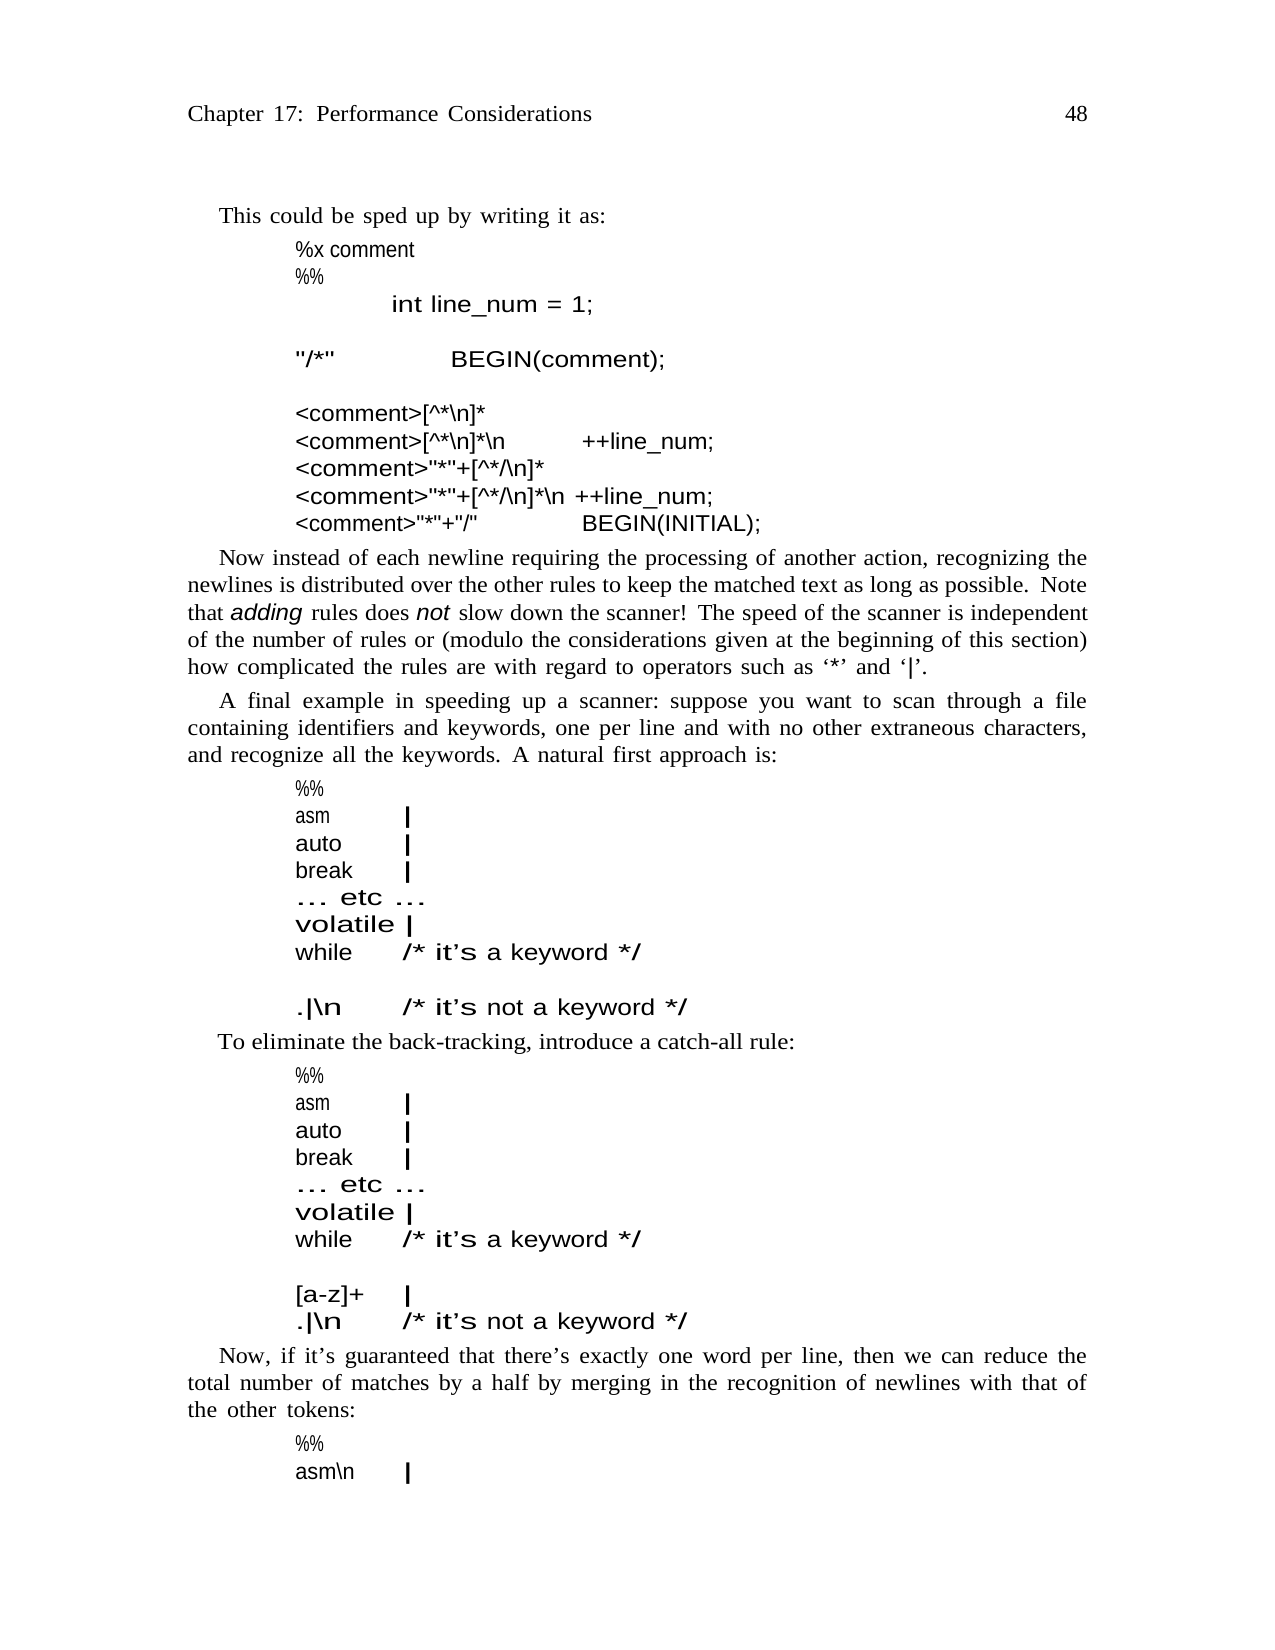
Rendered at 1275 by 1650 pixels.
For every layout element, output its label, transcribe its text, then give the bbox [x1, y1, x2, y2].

text while /* it’s a keyword */ [295, 938, 1100, 965]
text int line_num = 1; [175, 291, 809, 317]
text %x comment [295, 236, 1100, 262]
text .|\n /* it’s not a keyword */ [295, 993, 1100, 1020]
text "/*" BEGIN(comment); [295, 346, 1100, 372]
text Now, if it’s guaranteed that there’s exactly one word per line, then we can reduce the total number of matches by a half by merging in the recognition of newlines with that of the other tokens: [187, 1342, 1088, 1423]
text %% [295, 1062, 1100, 1088]
text [a-z]+ | [295, 1281, 1100, 1307]
text %% [295, 1430, 1100, 1457]
text This could be sped up by writing it as: [218, 202, 1100, 228]
text asm | [295, 802, 1100, 828]
text %% [295, 775, 1100, 801]
text asm\n | [295, 1458, 1100, 1484]
text break | [295, 1144, 1100, 1170]
text <comment>"*"+[^*/\n]*\n ++line_num; [295, 483, 1100, 509]
text asm | [295, 1089, 1100, 1116]
text <comment>[^*\n]* [295, 400, 1100, 427]
text A final example in speeding up a scanner: suppose you want to scan through a file containing identifiers and keywords, one per line and with no other extraneous characters, and recognize all the keywords. A natural first approach is: [187, 687, 1088, 767]
text .|\n /* it’s not a keyword */ [295, 1308, 1100, 1334]
text while /* it’s a keyword */ [295, 1226, 1100, 1252]
text auto | [295, 1117, 1100, 1143]
text <comment>"*"+[^*/\n]* [295, 455, 1100, 482]
text <comment>"*"+"/" BEGIN(INITIAL); [295, 510, 1100, 536]
text <comment>[^*\n]*\n ++line_num; [295, 428, 1100, 454]
text break | [295, 857, 1100, 883]
text ... etc ... volatile | [295, 1171, 486, 1225]
text %% [295, 263, 1100, 289]
text To eliminate the back-tracking, introduce a catch-all rule: [175, 1028, 837, 1054]
text ... etc ... volatile | [295, 884, 486, 938]
text auto | [295, 829, 1100, 856]
text Now instead of each newline requiring the processing of another action, recognizing the newlines is distributed over the other rules to keep the matched text as long as possible. Note that adding rules does not slow down the scanner! The speed of the scanner is independent of the number of rules or (modulo the considerations given at the beginning of this section) how complicated the rules are with regard to operators such as ‘*’ and ‘|’. [187, 544, 1088, 679]
